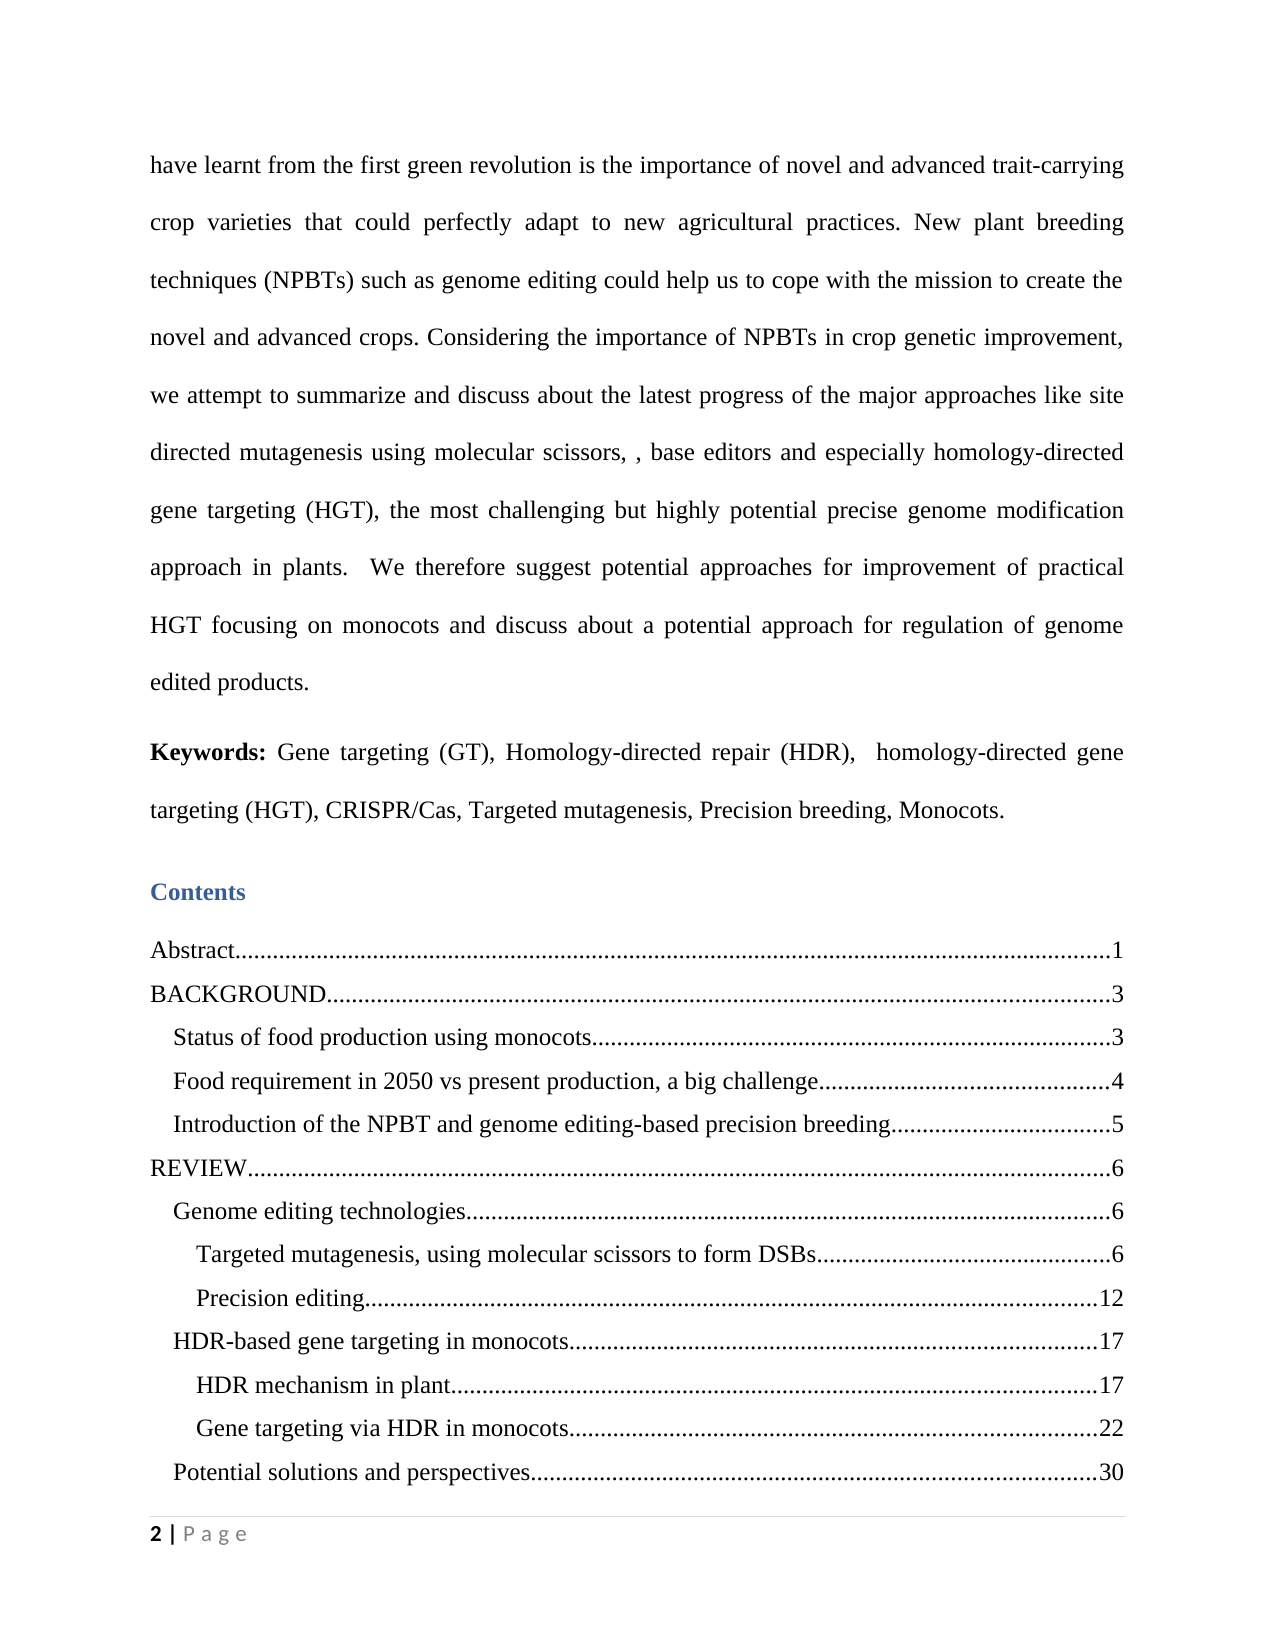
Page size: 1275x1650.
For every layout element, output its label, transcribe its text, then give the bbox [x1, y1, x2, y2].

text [150, 150, 1125, 696]
text Keywords: Gene targeting (GT), Homology-directed repair (HDR), homology-directed gene targeting (HGT), CRISPR/Cas, Targeted mutagenesis, Precision breeding, Monocots. [150, 737, 1125, 824]
